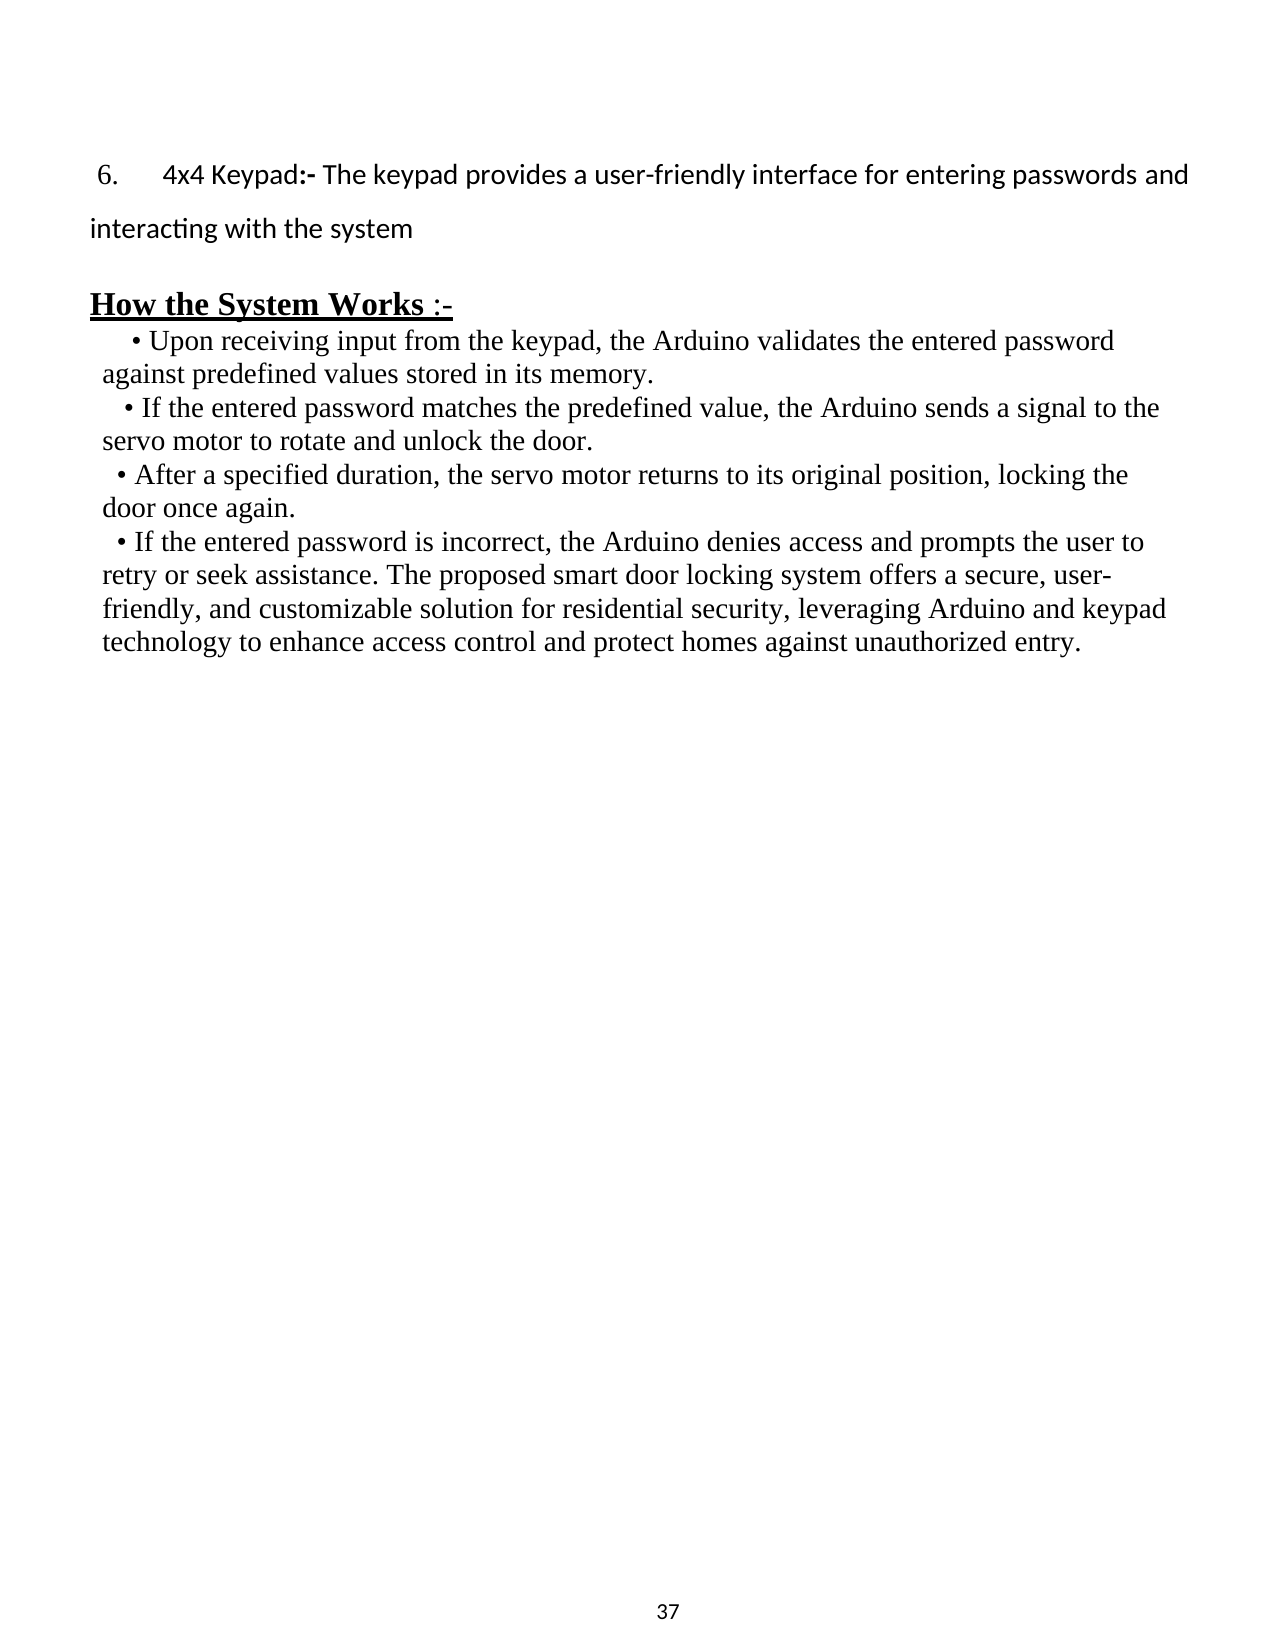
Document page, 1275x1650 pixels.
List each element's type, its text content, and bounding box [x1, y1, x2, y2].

subtitle How the System Works :- [89, 284, 1242, 322]
text 6. 4x4 Keypad:- The keypad provides a user-friendly interface for entering passwords and interacting with the system [89, 156, 1242, 245]
list Upon receiving input from the keypad, the Arduino validates the entered password against predefined values stored in its memory. [102, 323, 1203, 390]
list After a specified duration, the servo motor returns to its original position, locking the door once again. [102, 457, 1188, 524]
list If the entered password matches the predefined value, the Arduino sends a signal to the servo motor to rotate and unlock the door. [102, 390, 1229, 457]
list If the entered password is incorrect, the Arduino denies access and prompts the user to retry or seek assistance. The proposed smart door locking system offers a secure, user-friendly, and customizable solution for residential security, leveraging Arduino and keypad technology to enhance access control and protect homes against unauthorized entry. [102, 524, 1206, 658]
